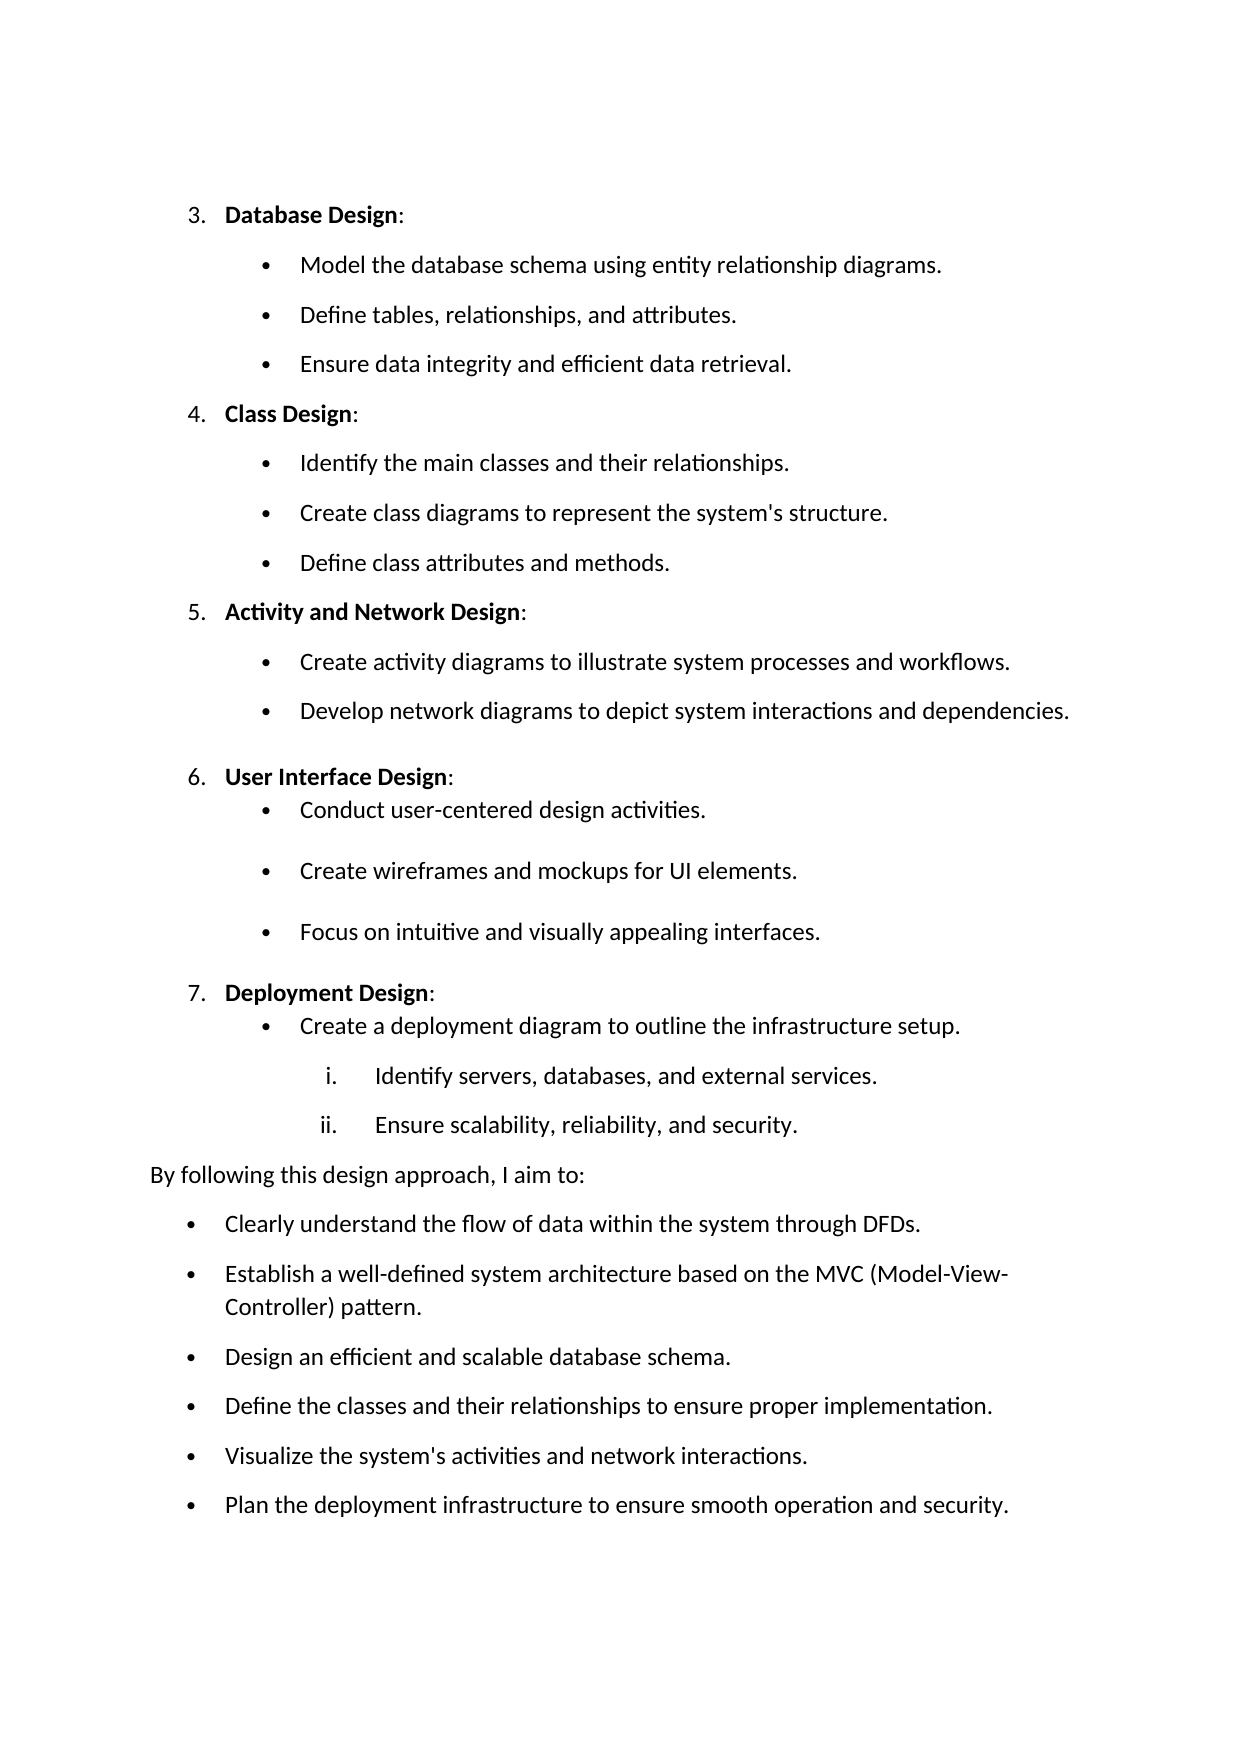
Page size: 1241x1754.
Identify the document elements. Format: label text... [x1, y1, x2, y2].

list User Interface Design: [187, 761, 1090, 792]
list Define tables, relationships, and attributes. [262, 299, 1090, 329]
text By following this design approach, I aim to: [150, 1159, 1090, 1189]
list Activity and Network Design: [187, 596, 1090, 627]
list Plan the deployment infrastructure to ensure smooth operation and security. [187, 1489, 1090, 1520]
list Identify the main classes and their relationships. [262, 447, 1090, 478]
list Ensure scalability, reliability, and security. [337, 1109, 1090, 1140]
list Define class attributes and methods. [262, 547, 1090, 577]
list Create class diagrams to represent the system's structure. [262, 497, 1090, 528]
list Clearly understand the flow of data within the system through DFDs. [187, 1208, 1090, 1239]
list Define the classes and their relationships to ensure proper implementation. [187, 1390, 1090, 1421]
list Visualize the system's activities and network interactions. [187, 1440, 1090, 1470]
list Design an efficient and scalable database schema. [187, 1341, 1090, 1371]
list Ensure data integrity and efficient data retrieval. [262, 348, 1090, 379]
list Model the database schema using entity relationship diagrams. [262, 249, 1090, 280]
list Establish a well-defined system architecture based on the MVC (Model-View-Controller) pattern. [187, 1258, 1090, 1322]
list Database Design: [187, 199, 1090, 230]
list Develop network diagrams to depict system interactions and dependencies. [262, 695, 1090, 726]
list Create wireframes and mockups for UI elements. [262, 855, 1090, 886]
list Conduct user-centered design activities. [262, 794, 1090, 825]
list Deployment Design: [187, 977, 1090, 1008]
list Class Design: [187, 398, 1090, 428]
list Create activity diagrams to illustrate system processes and workflows. [262, 646, 1090, 676]
list Create a deployment diagram to outline the infrastructure setup. [262, 1010, 1090, 1041]
list Identify servers, databases, and external services. [337, 1060, 1090, 1090]
list Focus on intuitive and visually appealing interfaces. [262, 916, 1090, 947]
